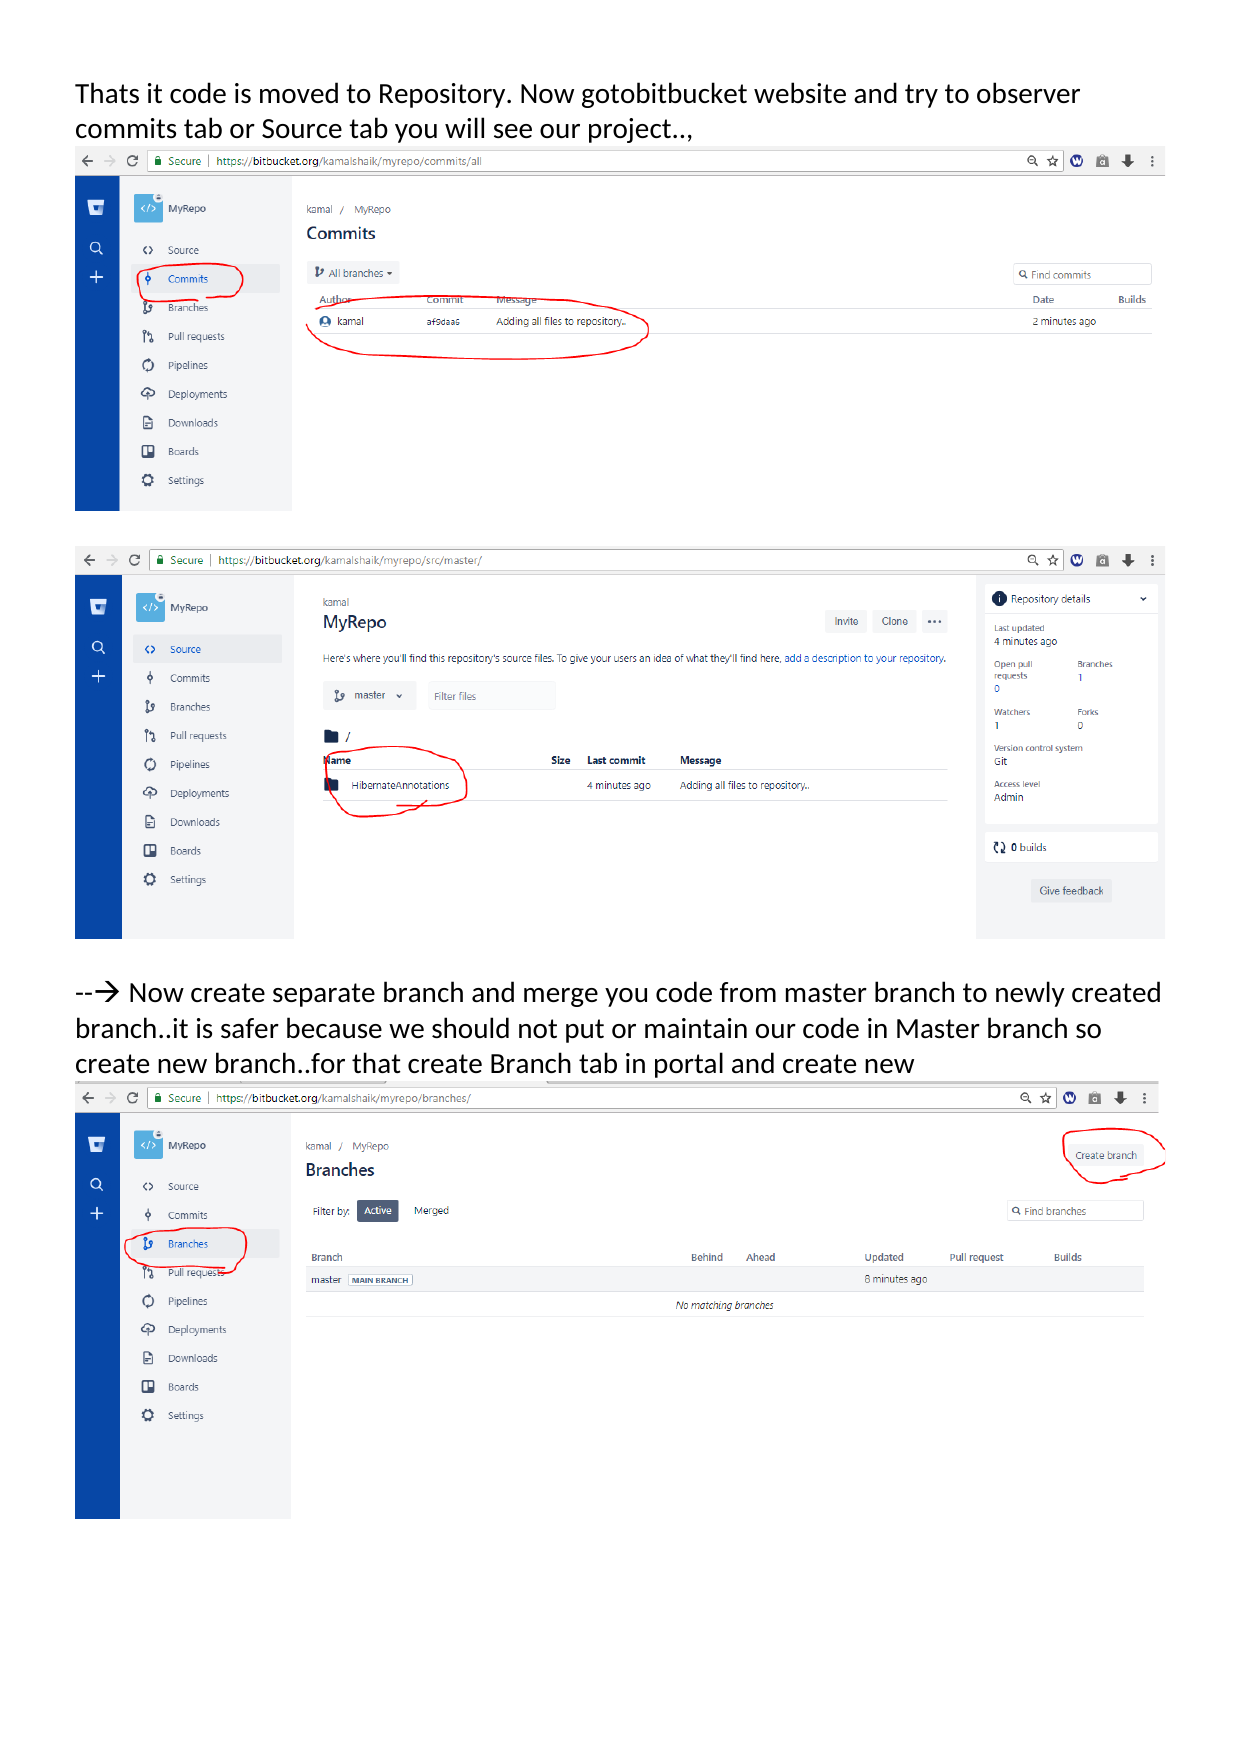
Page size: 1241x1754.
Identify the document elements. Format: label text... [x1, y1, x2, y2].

text -- Now create separate branch and merge you code from master branch to newly created branch..it is safer because we should not put or maintain our code in Master branch so create new branch..for that create Branch tab in portal and create new [75, 974, 1165, 1081]
picture [75, 146, 1166, 511]
picture [75, 1081, 1166, 1519]
picture [75, 546, 1166, 939]
text Thats it code is moved to Repository. Now gotobitbucket website and try to observer commits tab or Source tab you will see our project.., [75, 75, 1165, 146]
